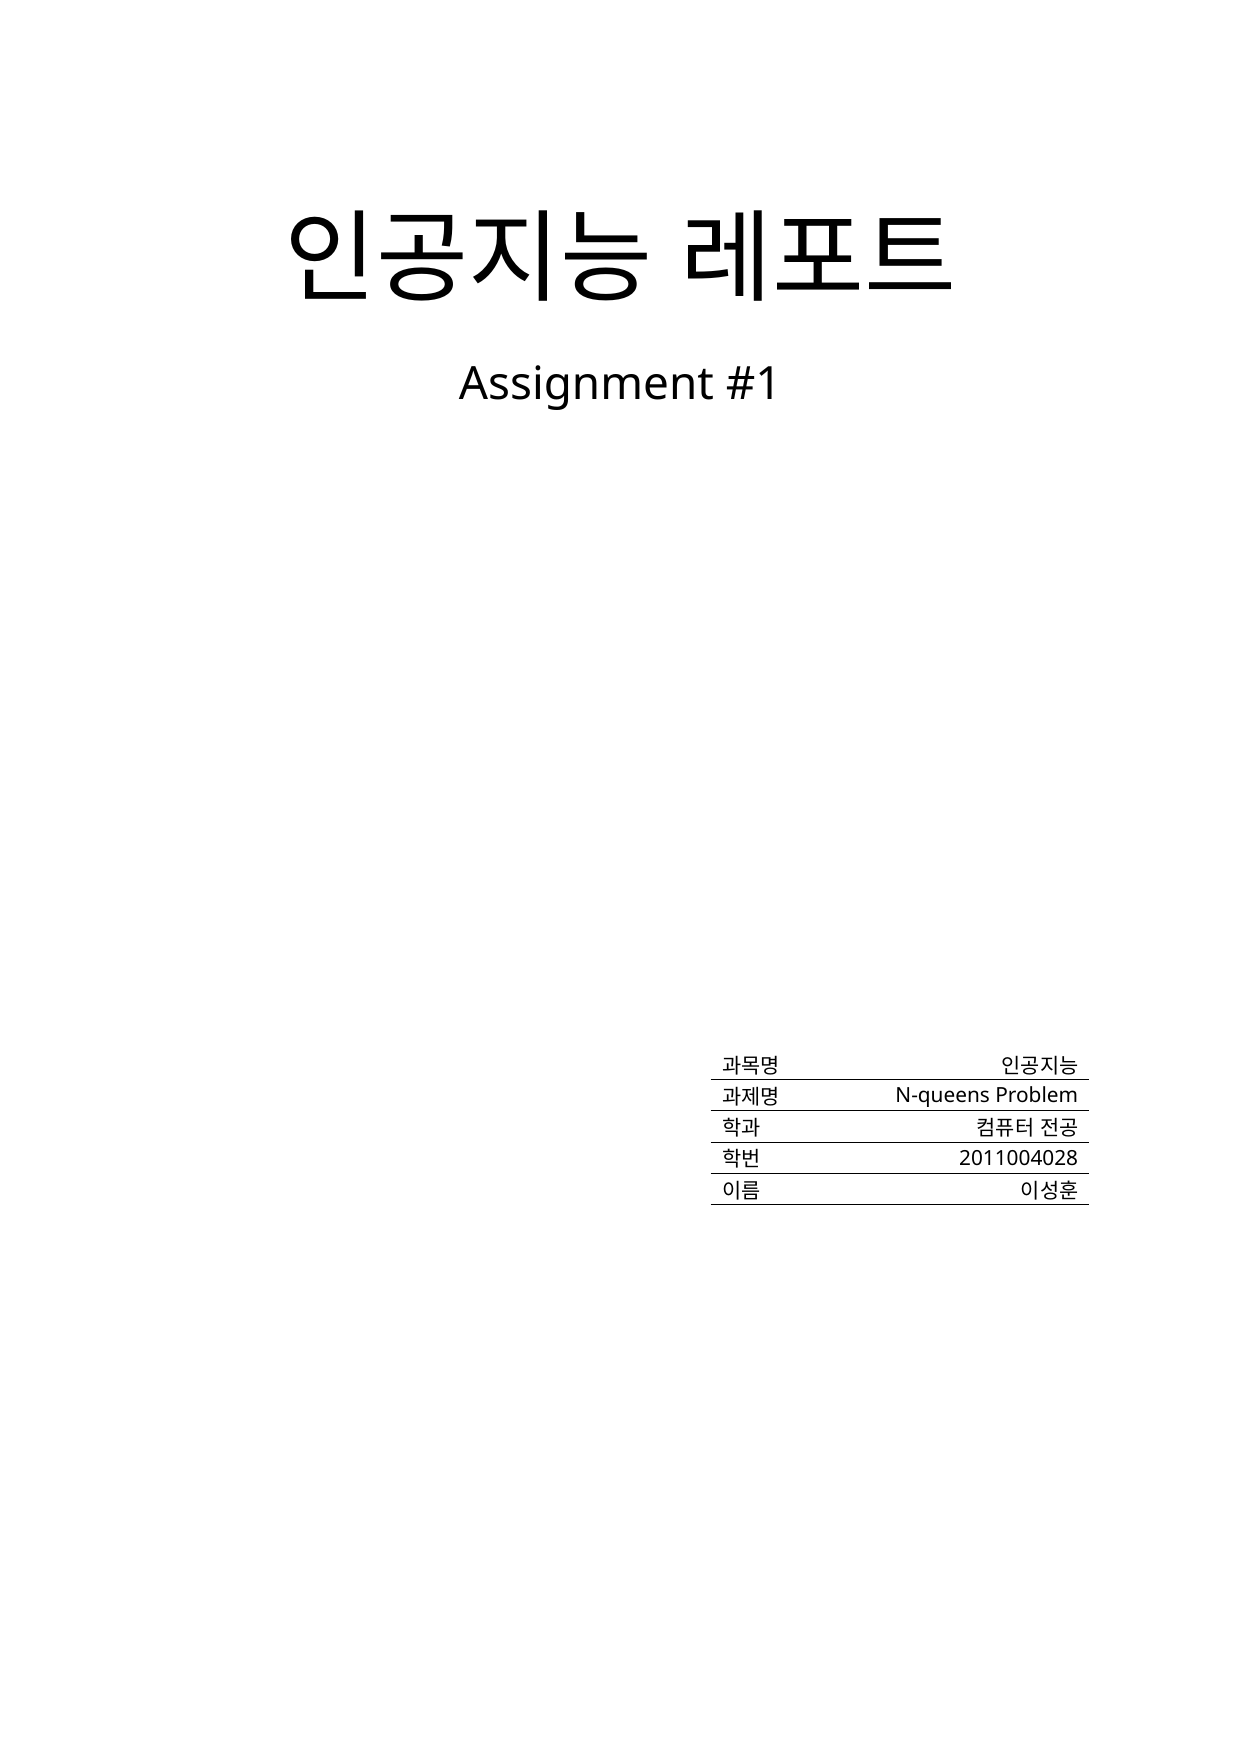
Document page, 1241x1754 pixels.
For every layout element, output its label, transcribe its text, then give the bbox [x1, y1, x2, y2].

text Assignment #1 [150, 350, 1090, 413]
table_cell 학과 [711, 1111, 858, 1142]
table_cell 2011004028 [858, 1143, 1089, 1173]
text 인공지능 레포트 [150, 177, 1090, 322]
table_cell 과제명 [711, 1080, 858, 1110]
table_cell 컴퓨터 전공 [858, 1111, 1089, 1142]
table_cell 학번 [711, 1143, 858, 1173]
table_cell 이성훈 [858, 1174, 1089, 1204]
table_cell 이름 [711, 1174, 858, 1204]
table_cell N-queens Problem [858, 1080, 1089, 1110]
table_header 인공지능 [858, 1049, 1089, 1079]
table_header 과목명 [711, 1049, 858, 1079]
